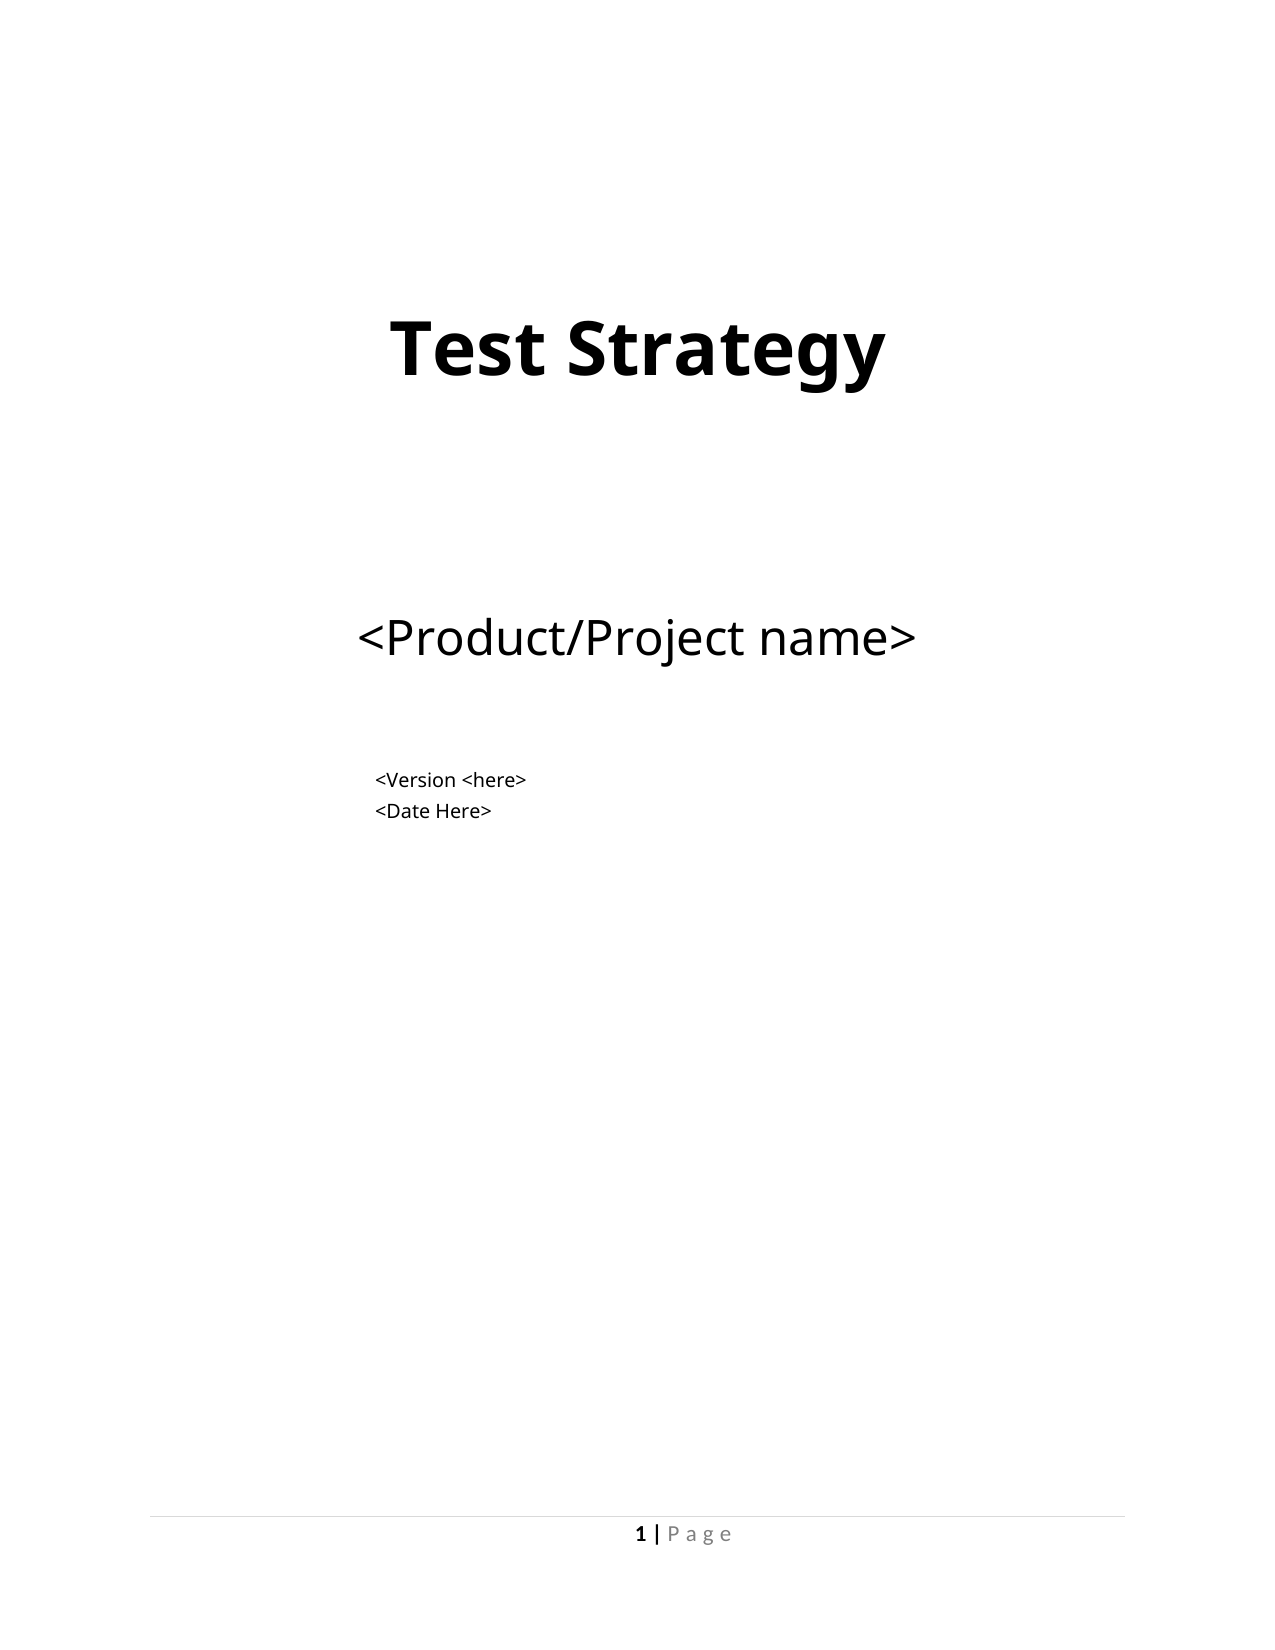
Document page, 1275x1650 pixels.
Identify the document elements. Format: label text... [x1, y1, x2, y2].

text <Date Here> [300, 797, 742, 824]
text <Product/Project name> [150, 603, 1125, 670]
text <Version <here> [300, 766, 742, 793]
text Test Strategy [150, 295, 1125, 397]
